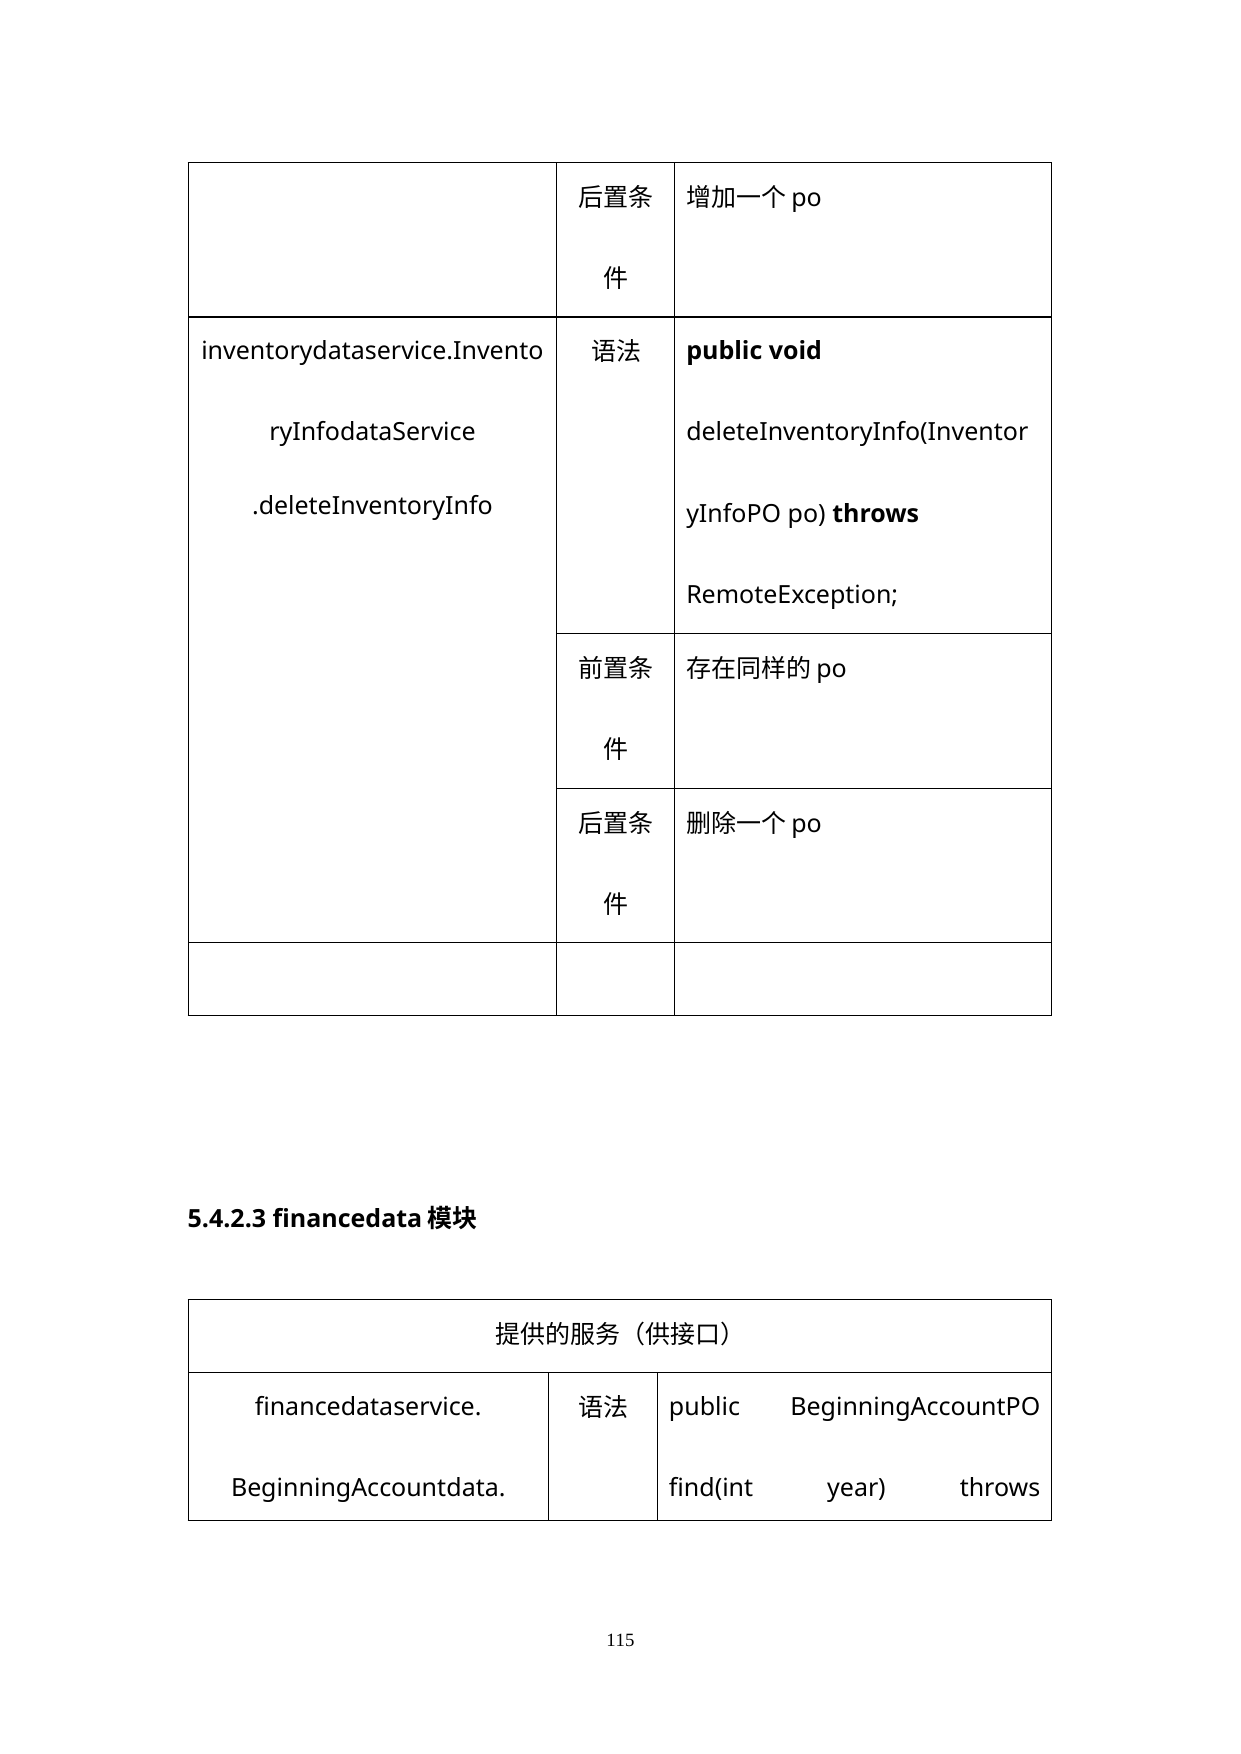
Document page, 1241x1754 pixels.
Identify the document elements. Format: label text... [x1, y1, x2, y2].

table_cell 语法 [557, 318, 674, 633]
table_cell [189, 943, 556, 1015]
table_header 提供的服务（供接口） [189, 1300, 1051, 1372]
table_cell 删除一个po [675, 789, 1051, 942]
table_cell 存在同样的po [675, 634, 1051, 788]
table_cell public void deleteInventoryInfo(InventoryInfoPO po) throws RemoteException; [675, 318, 1051, 633]
subtitle 5.4.2.3 financedata模块 [187, 1184, 1053, 1249]
table_cell 语法 [549, 1373, 657, 1519]
table_cell [557, 943, 674, 1015]
table_cell 后置条件 [557, 789, 674, 942]
table_cell 前置条件 [557, 634, 674, 788]
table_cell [658, 1373, 1051, 1519]
table_cell 后置条件 [557, 163, 674, 316]
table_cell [189, 1373, 548, 1519]
table_cell 增加一个po [675, 163, 1051, 316]
table_cell [675, 943, 1051, 1015]
table_cell inventorydataservice.InventoryInfodataService .deleteInventoryInfo [189, 318, 556, 942]
